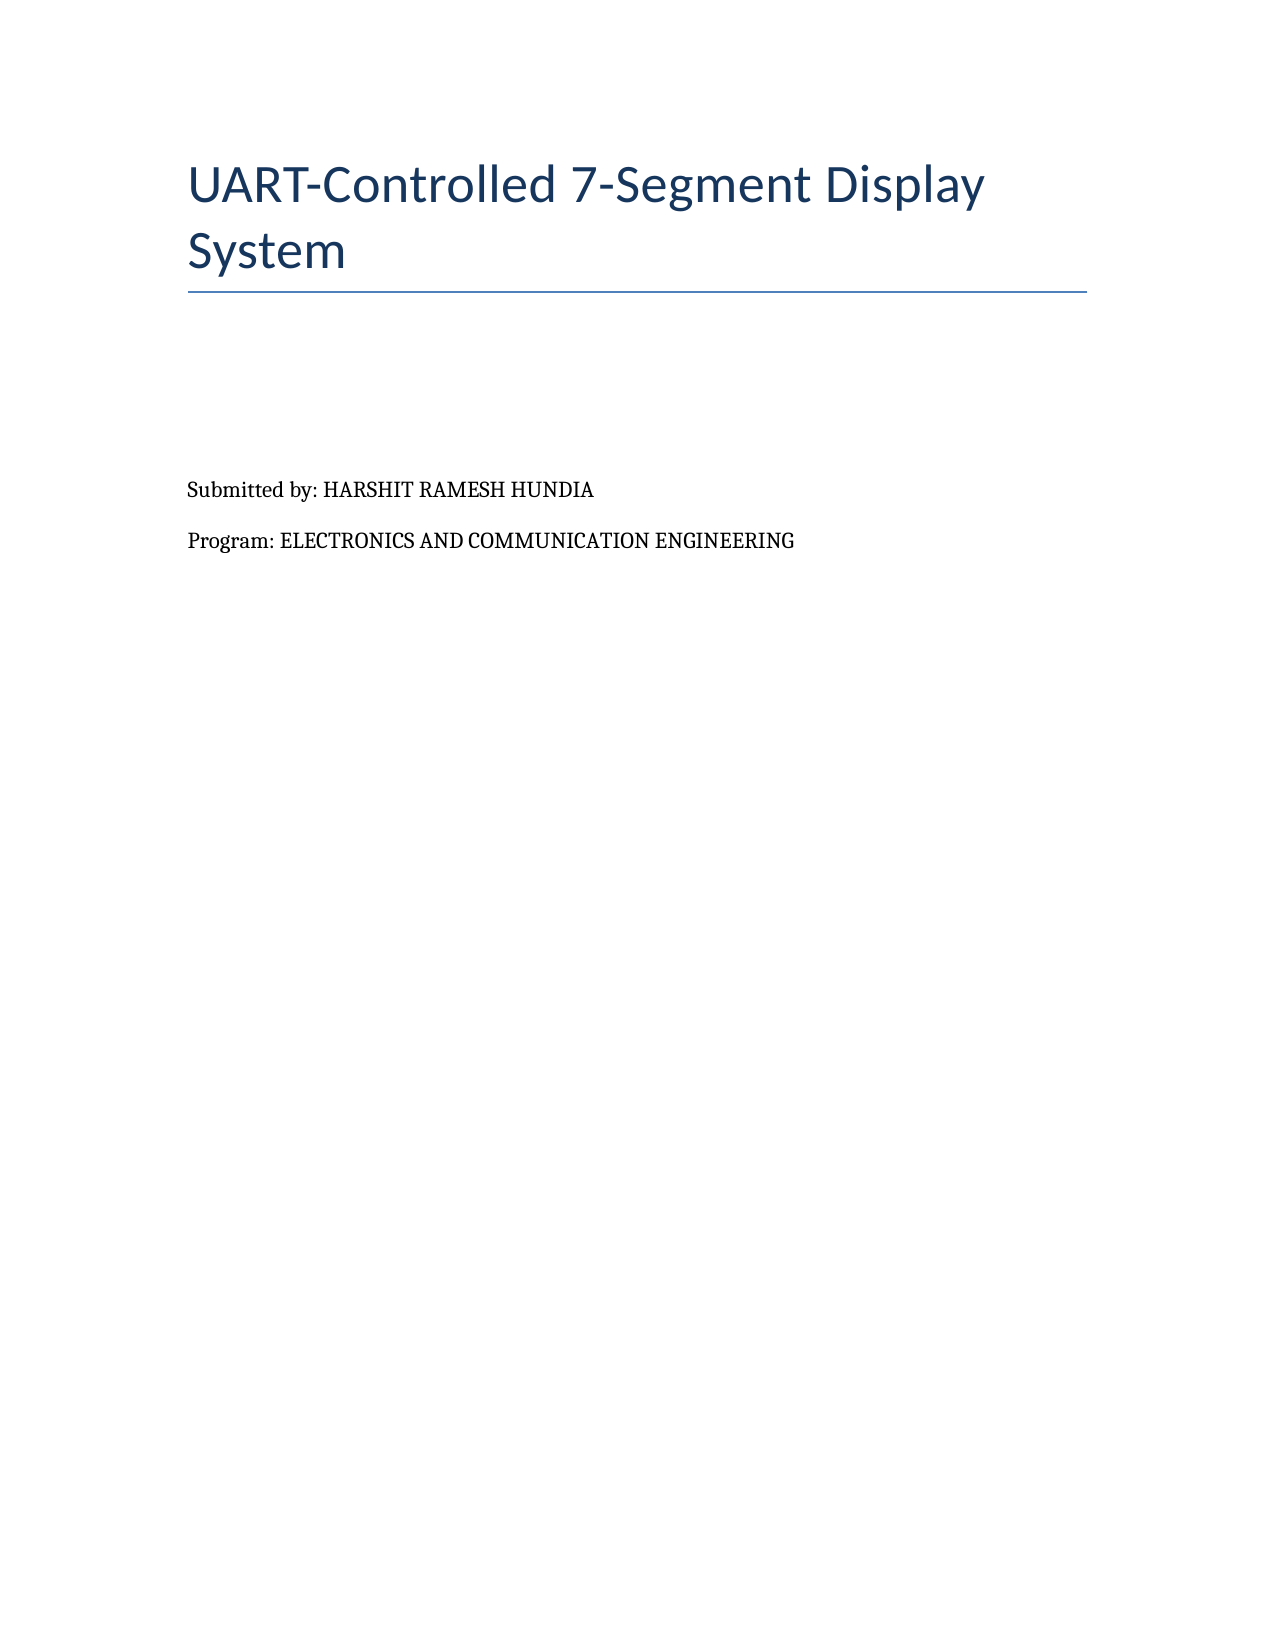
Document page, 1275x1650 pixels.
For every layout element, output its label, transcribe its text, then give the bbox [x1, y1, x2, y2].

title UART-Controlled 7-Segment Display System [187, 150, 1087, 293]
text Submitted by: HARSHIT RAMESH HUNDIA [187, 477, 1087, 503]
text Program: ELECTRONICS AND COMMUNICATION ENGINEERING [187, 528, 1087, 554]
